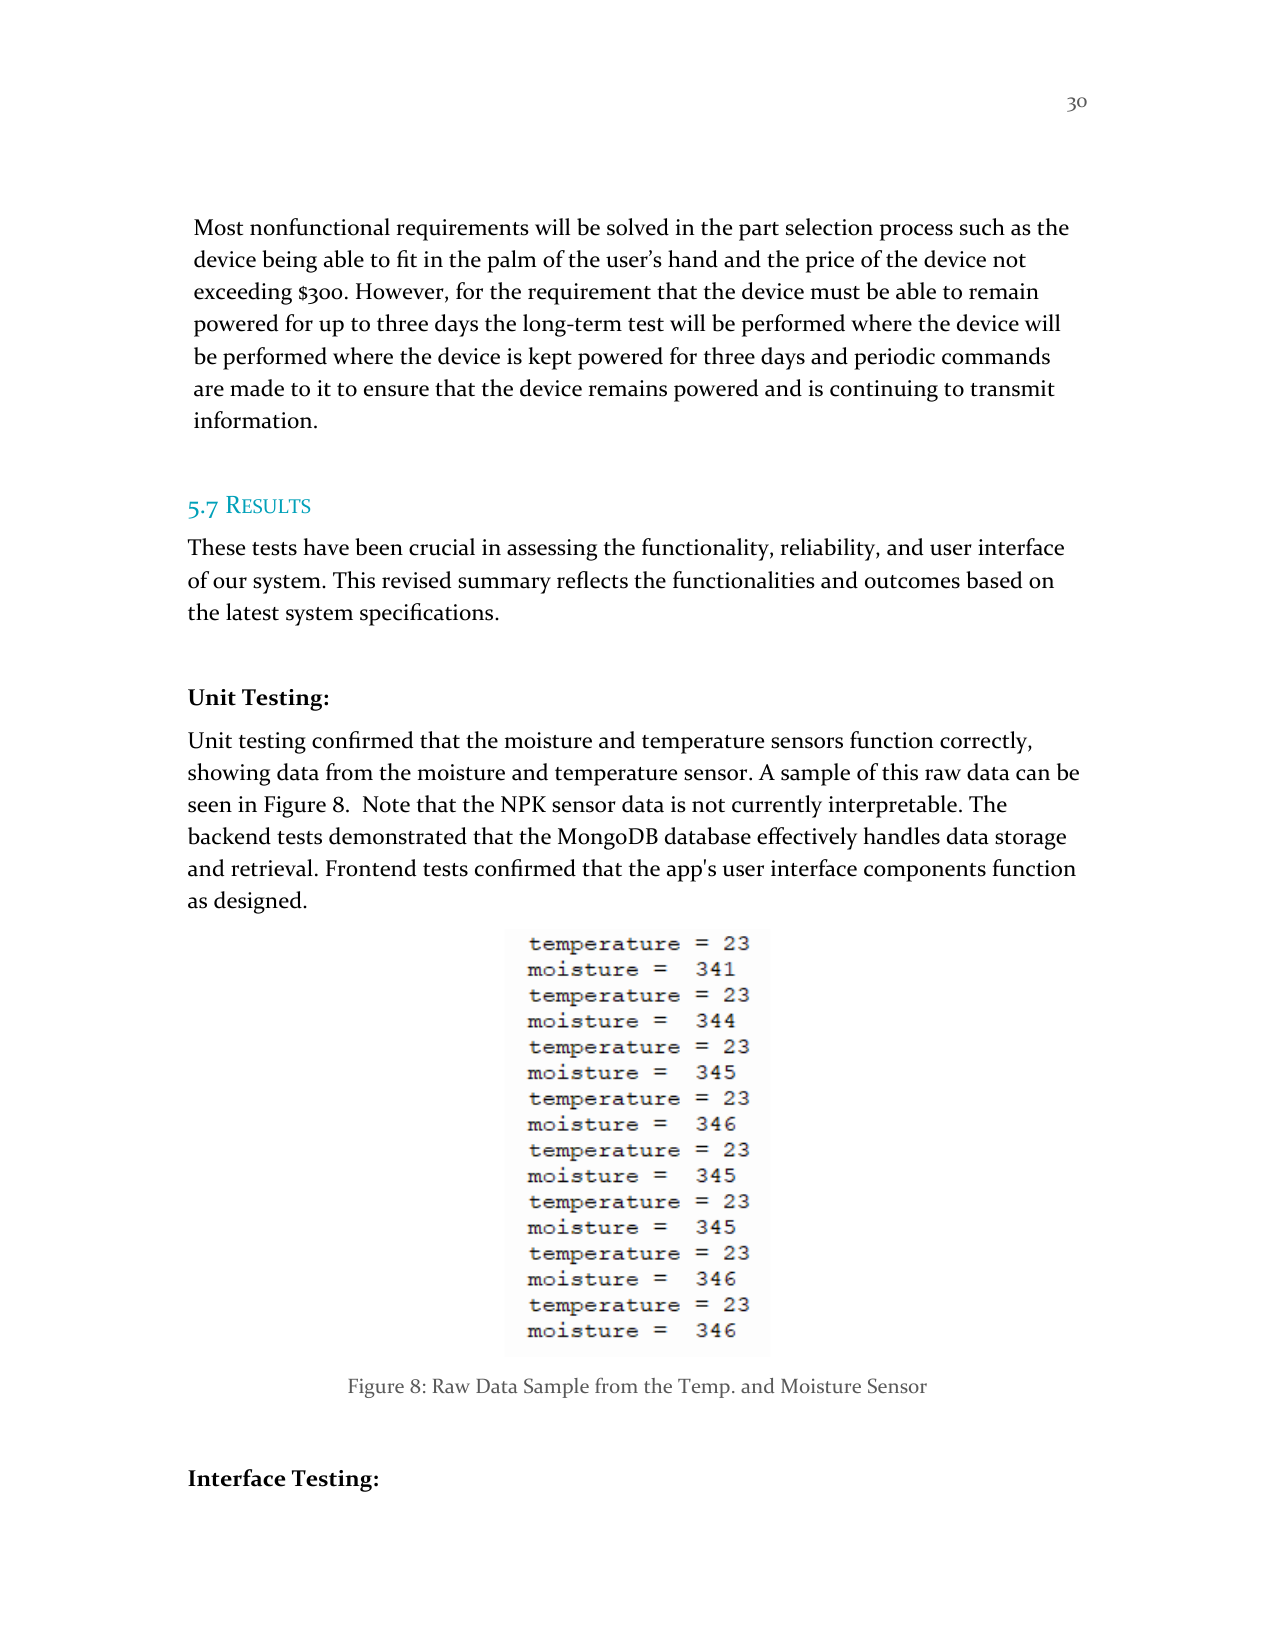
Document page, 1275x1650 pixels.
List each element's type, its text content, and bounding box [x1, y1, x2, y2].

subtitle Results [187, 489, 1087, 520]
text Unit testing confirmed that the moisture and temperature sensors function correctly, showing data from the moisture and temperature sensor. A sample of this raw data can be seen in Figure 8. Note that the NPK sensor data is not currently interpretable. The backend tests demonstrated that the MongoDB database effectively handles data storage and retrieval. Frontend tests confirmed that the app's user interface components function as designed. [187, 726, 1087, 915]
text Interface Testing: [187, 1464, 1087, 1492]
text Figure 8: Raw Data Sample from the Temp. and Moisture Sensor [187, 1373, 1087, 1398]
text Most nonfunctional requirements will be solved in the part selection process such as the device being able to fit in the palm of the user’s hand and the price of the device not exceeding $300. However, for the requirement that the device must be able to remain powered for up to three days the long-term test will be performed where the device will be performed where the device is kept powered for three days and periodic commands are made to it to ensure that the device remains powered and is continuing to transmit information. [193, 213, 1086, 434]
picture [504, 929, 771, 1357]
text These tests have been crucial in assessing the functionality, reliability, and user interface of our system. This revised summary reflects the functionalities and outcomes based on the latest system specifications. [187, 533, 1087, 626]
text Unit Testing: [187, 683, 1087, 711]
